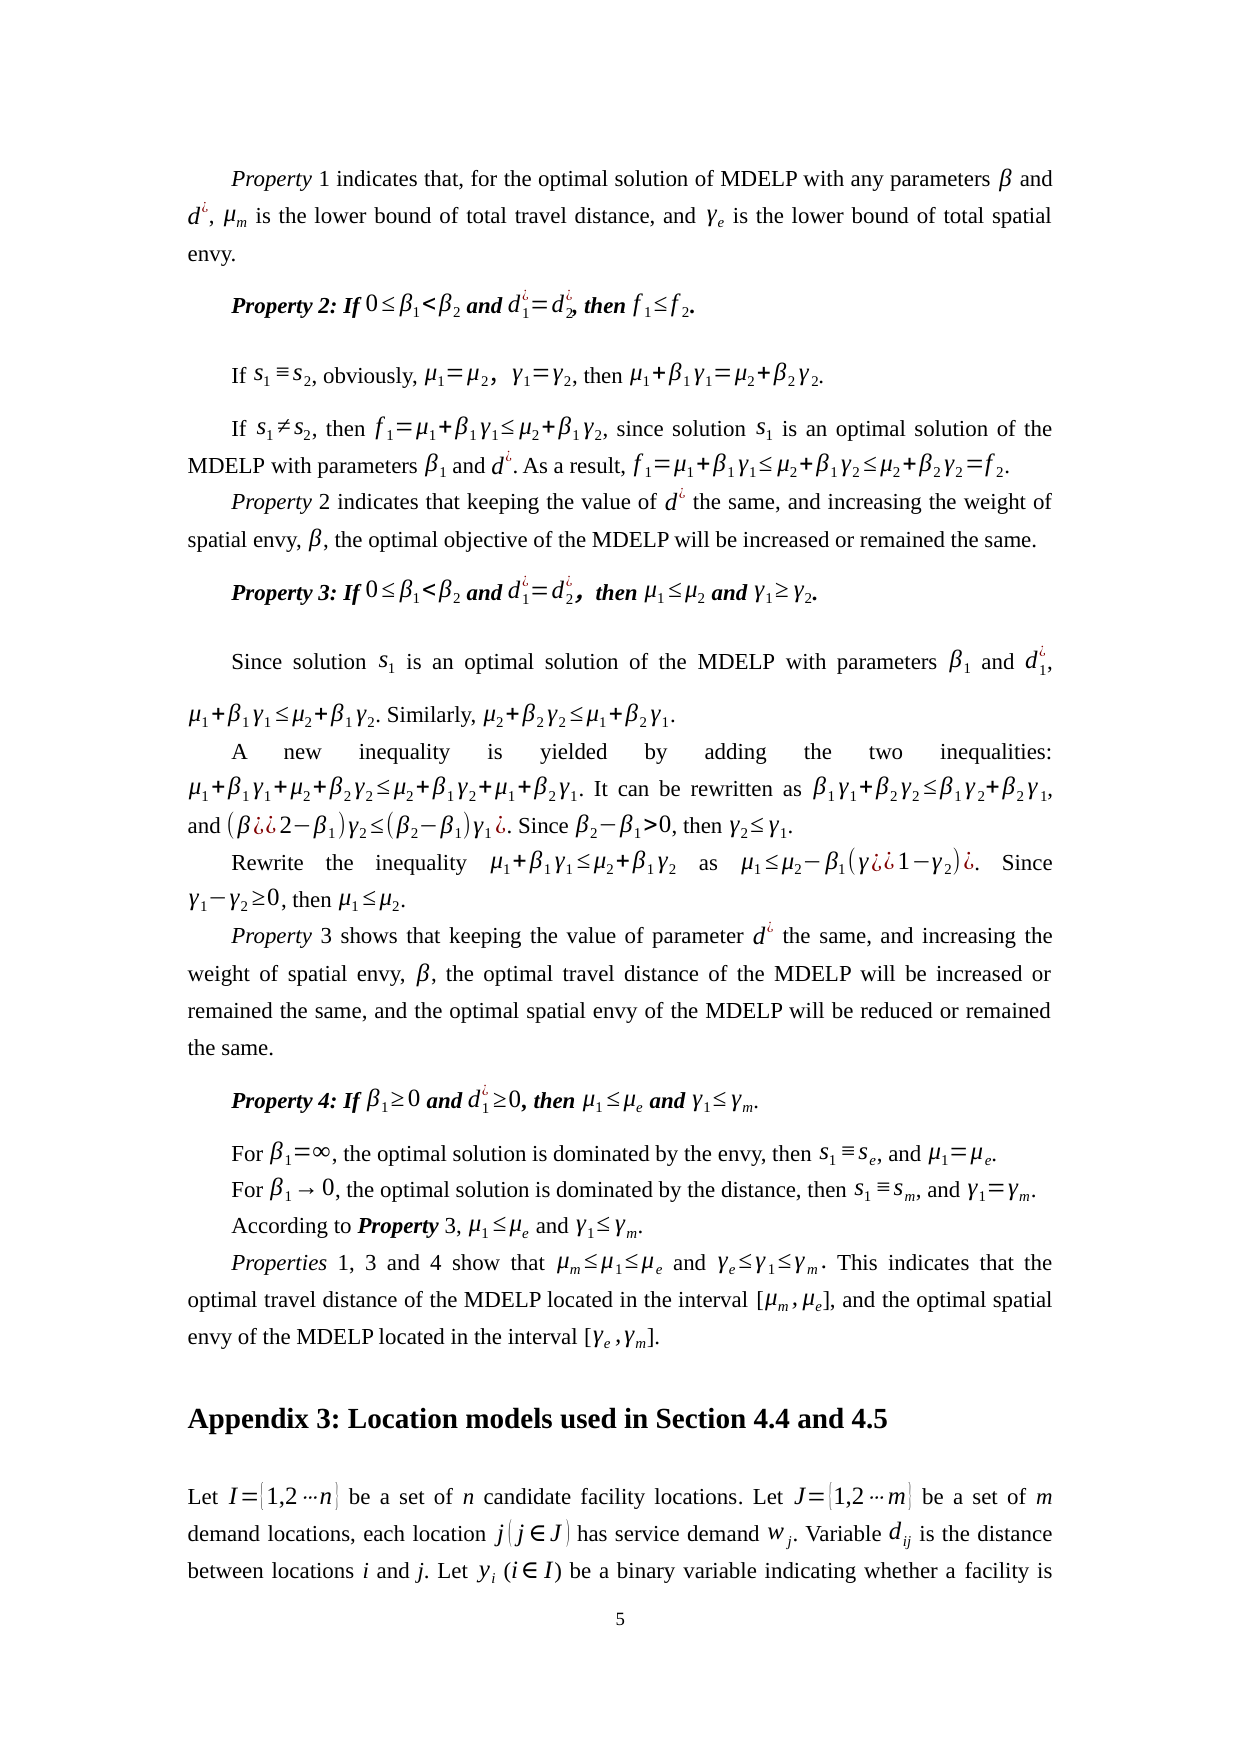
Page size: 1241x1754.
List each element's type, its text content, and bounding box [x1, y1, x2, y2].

text If , obviously, ，, then . [187, 342, 1053, 407]
text Property 1 indicates that, for the optimal solution of MDELP with any parameters and , is the lower bound of total travel distance, and is the lower bound of total spatial envy. [187, 162, 1053, 269]
text Property 2 indicates that keeping the value of the same, and increasing the weight of spatial envy, , the optimal objective of the MDELP will be increased or remained the same. [187, 485, 1053, 555]
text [187, 1480, 1053, 1587]
text Property 2: If and , then . [187, 273, 1053, 338]
text Property 4: If and , then and . [187, 1068, 1053, 1133]
text If , then , since solution is an optimal solution of the MDELP with parameters and . As a result, . [187, 412, 1053, 481]
text A new inequality is yielded by adding the two inequalities: . It can be rewritten as , and . Since , then . [187, 735, 1053, 842]
text Property 3 shows that keeping the value of parameter the same, and increasing the weight of spatial envy, , the optimal travel distance of the MDELP will be increased or remained the same, and the optimal spatial envy of the MDELP will be reduced or remained the same. [187, 919, 1053, 1064]
subtitle Appendix 3: Location models used in Section 4.4 and 4.5 [187, 1386, 1053, 1451]
text For , the optimal solution is dominated by the envy, then , and . [187, 1137, 1053, 1169]
text Properties 1, 3 and 4 show that and This indicates that the optimal travel distance of the MDELP located in the interval [], and the optimal spatial envy of the MDELP located in the interval []. [187, 1246, 1053, 1353]
text Since solution is an optimal solution of the MDELP with parameters and , . Similarly, . [187, 629, 1053, 731]
text According to Property 3, and . [187, 1209, 1053, 1242]
text Property 3: If and ，then and . [187, 559, 1053, 624]
text Rewrite the inequality as . Since , then . [187, 846, 1053, 916]
text For , the optimal solution is dominated by the distance, then , and . [187, 1173, 1053, 1206]
